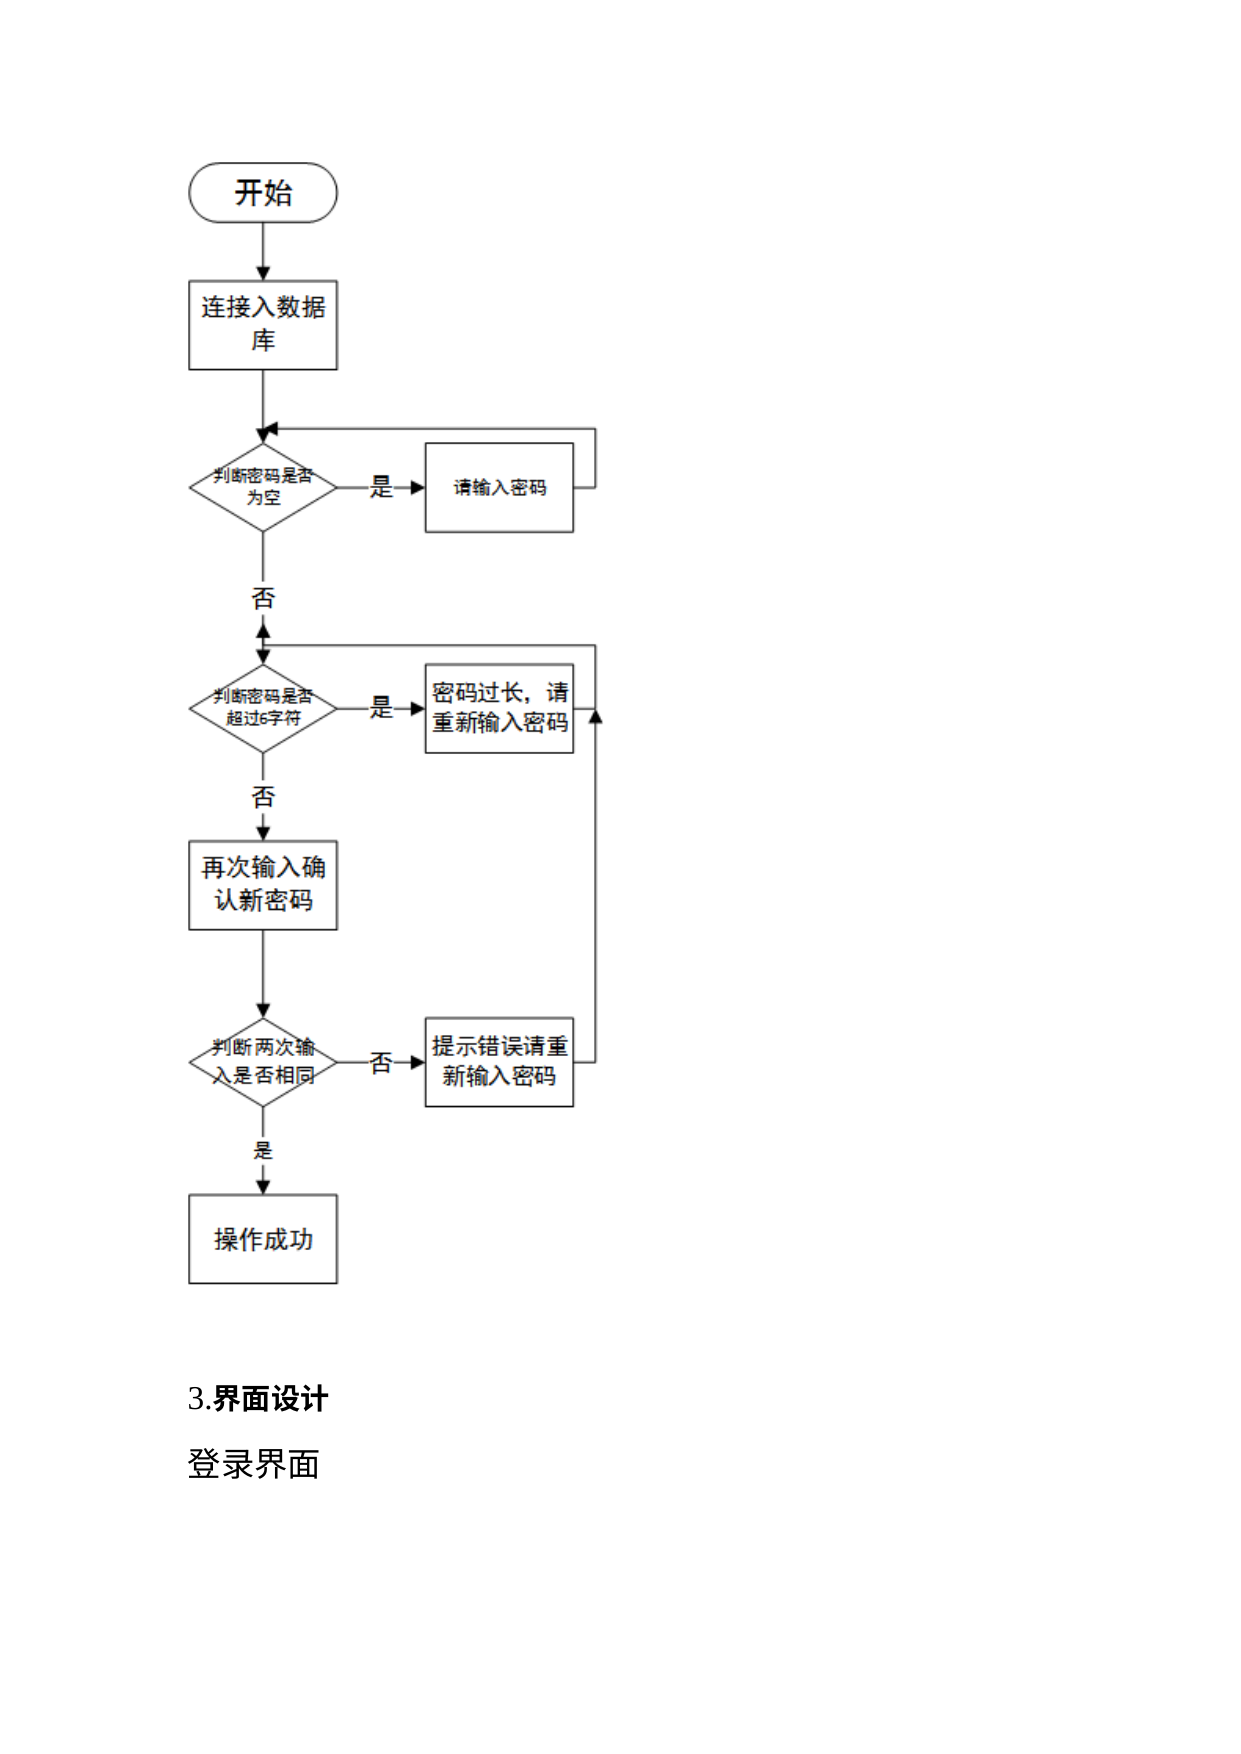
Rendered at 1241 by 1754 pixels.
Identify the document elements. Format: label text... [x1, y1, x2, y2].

list 界面设计 [187, 1364, 1053, 1429]
picture [187, 162, 604, 1286]
list 登录界面 [187, 1429, 1053, 1494]
